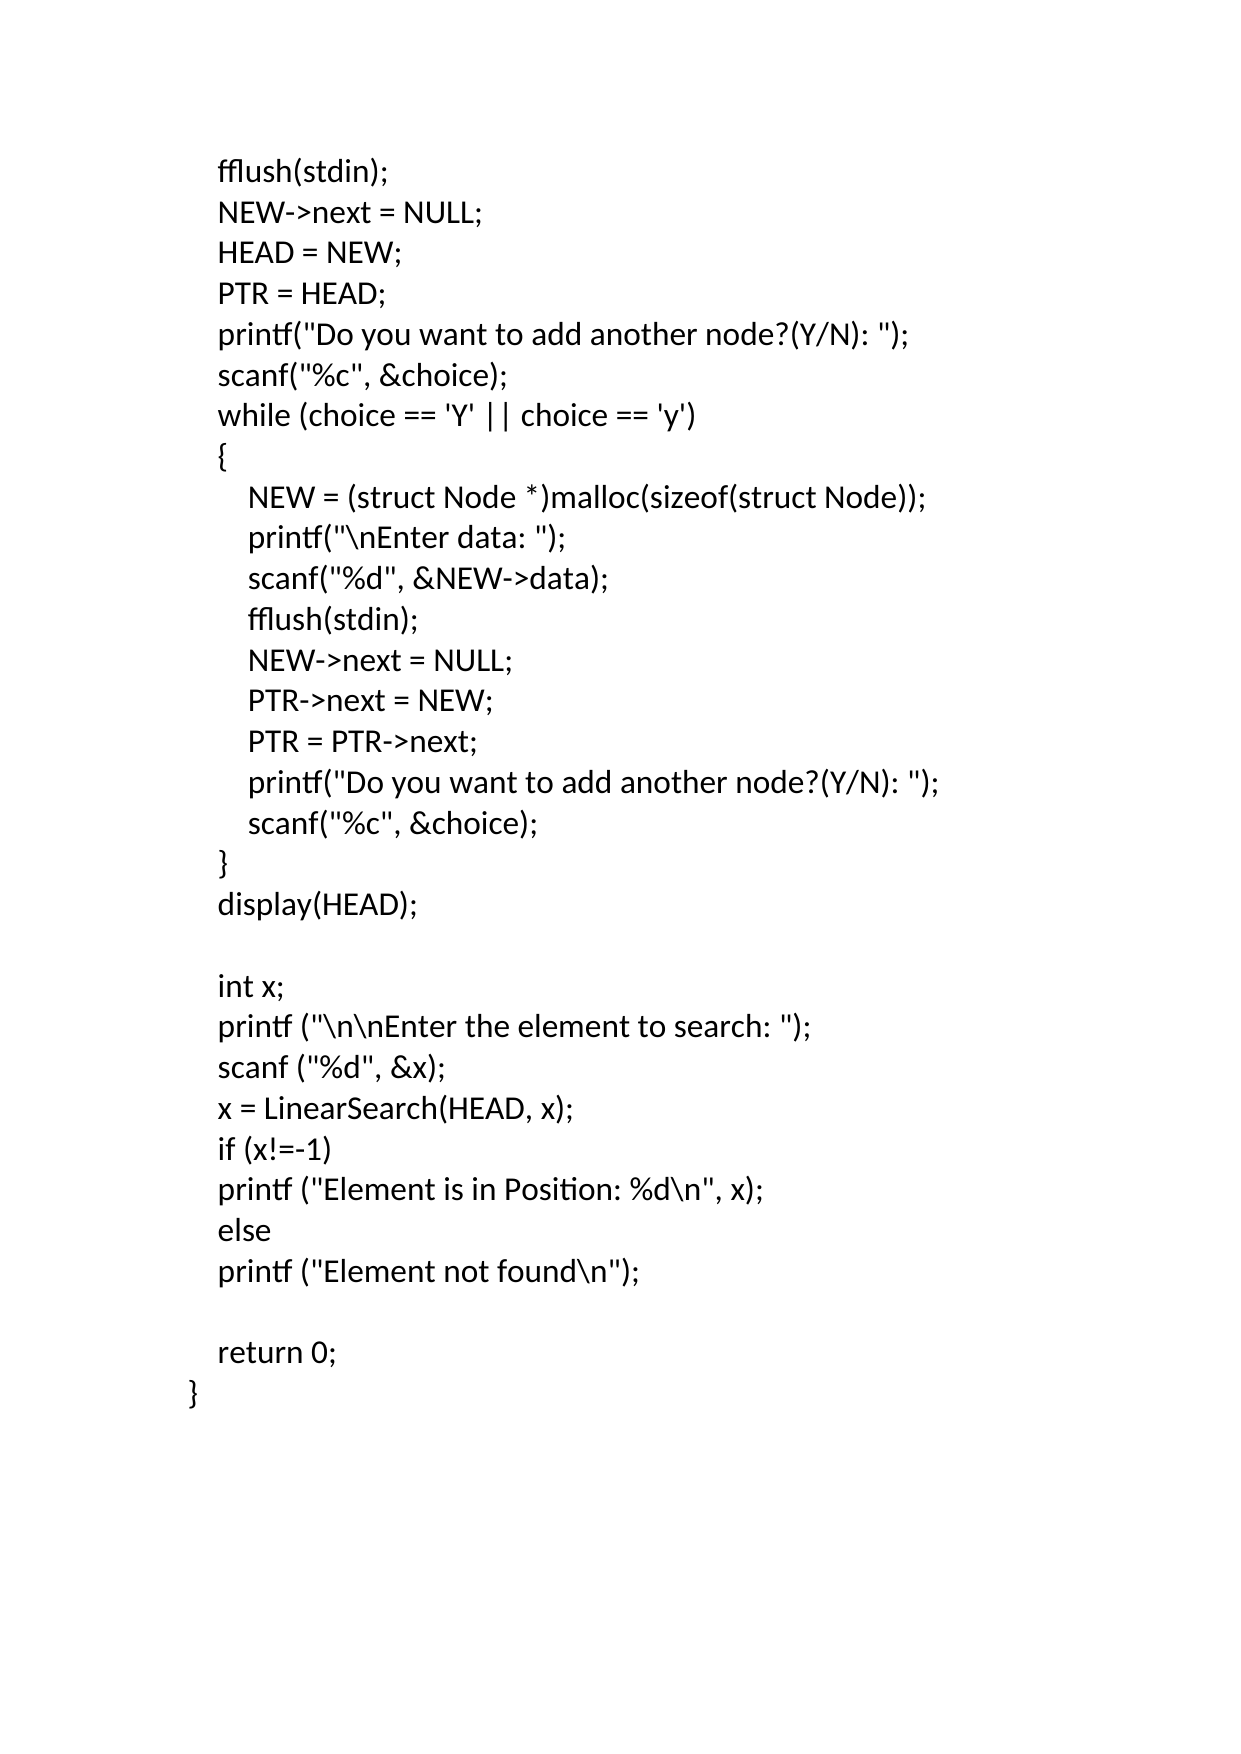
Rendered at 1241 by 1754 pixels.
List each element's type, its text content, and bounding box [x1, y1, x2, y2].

text HEAD = NEW; [187, 231, 1053, 272]
text NEW->next = NULL; [187, 191, 1053, 231]
text fflush(stdin); [187, 150, 1053, 191]
text if (x!=-1) [187, 1127, 1053, 1168]
text scanf("%c", &choice); [187, 354, 1053, 394]
text fflush(stdin); [187, 598, 1053, 639]
text } [187, 842, 1053, 883]
text printf("Do you want to add another node?(Y/N): "); [187, 761, 1053, 802]
text printf ("Element not found\n"); [187, 1250, 1053, 1290]
text scanf("%c", &choice); [187, 802, 1053, 842]
text } [187, 1372, 1053, 1413]
text PTR = HEAD; [187, 272, 1053, 313]
text NEW = (struct Node *)malloc(sizeof(struct Node)); [187, 476, 1053, 517]
text printf("\nEnter data: "); [187, 517, 1053, 557]
text PTR = PTR->next; [187, 720, 1053, 761]
text int x; [187, 964, 1053, 1005]
text return 0; [187, 1331, 1053, 1372]
text display(HEAD); [187, 883, 1053, 924]
text { [187, 435, 1053, 476]
text printf ("\n\nEnter the element to search: "); [187, 1005, 1053, 1046]
text scanf ("%d", &x); [187, 1046, 1053, 1087]
text while (choice == 'Y' || choice == 'y') [187, 394, 1053, 435]
text else [187, 1209, 1053, 1250]
text scanf("%d", &NEW->data); [187, 557, 1053, 598]
text PTR->next = NEW; [187, 679, 1053, 720]
text NEW->next = NULL; [187, 639, 1053, 679]
text printf ("Element is in Position: %d\n", x); [187, 1168, 1053, 1209]
text printf("Do you want to add another node?(Y/N): "); [187, 313, 1053, 354]
text x = LinearSearch(HEAD, x); [187, 1087, 1053, 1127]
